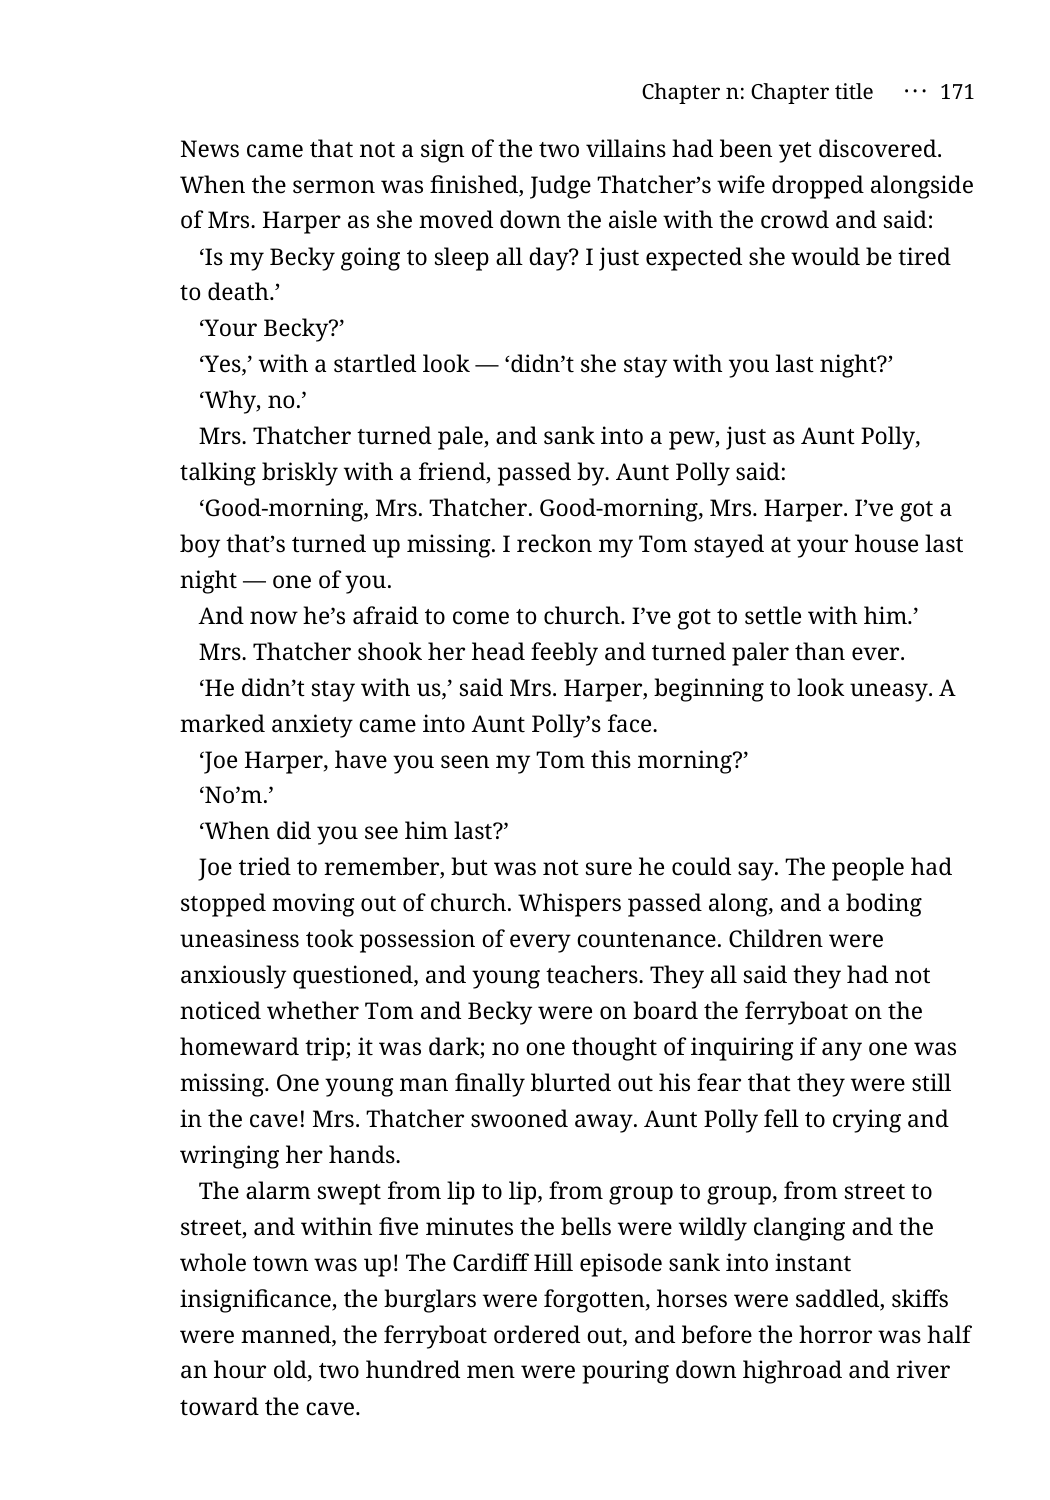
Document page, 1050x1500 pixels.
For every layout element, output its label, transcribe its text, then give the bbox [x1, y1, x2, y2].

text The alarm swept from lip to lip, from group to group, from street to street, and within five minutes the bells were wildly clanging and the whole town was up! The Cardiff Hill episode sank into instant insignificance, the burglars were forgotten, horses were saddled, skiffs were manned, the ferryboat ordered out, and before the horror was half an hour old, two hundred men were pouring down highroad and river toward the cave. [180, 1175, 975, 1422]
text And now he’s afraid to come to church. I’ve got to settle with him.’ [180, 600, 975, 631]
text ‘He didn’t stay with us,’ said Mrs. Harper, beginning to look uneasy. A marked anxiety came into Aunt Polly’s face. [180, 672, 975, 739]
text ‘Is my Becky going to sleep all day? I just expected she would be tired to death.’ [180, 240, 975, 308]
text ‘Good-morning, Mrs. Thatcher. Good-morning, Mrs. Harper. I’ve got a boy that’s turned up missing. I reckon my Tom stayed at your house last night — one of you. [180, 492, 975, 595]
text Joe tried to remember, but was not sure he could say. The people had stopped moving out of church. Whispers passed along, and a boding uneasiness took possession of every countenance. Children were anxiously questioned, and young teachers. They all said they had not noticed whether Tom and Becky were on board the ferryboat on the homeward trip; it was dark; no one thought of inquiring if any one was missing. One young man finally blurted out his fear that they were still in the cave! Mrs. Thatcher swooned away. Aunt Polly fell to crying and wringing her hands. [180, 851, 975, 1170]
text Mrs. Thatcher turned pale, and sank into a pew, just as Aunt Polly, talking briskly with a friend, passed by. Aunt Polly said: [180, 420, 975, 487]
text ‘Yes,’ with a startled look — ‘didn’t she stay with you last night?’ [180, 348, 975, 379]
text Mrs. Thatcher shook her head feebly and turned paler than ever. [180, 636, 975, 667]
text ‘No’m.’ [180, 779, 975, 811]
text ‘When did you see him last?’ [180, 815, 975, 847]
text ‘Your Becky?’ [180, 312, 975, 343]
text ‘Joe Harper, have you seen my Tom this morning?’ [180, 743, 975, 775]
text ‘Why, no.’ [180, 384, 975, 415]
